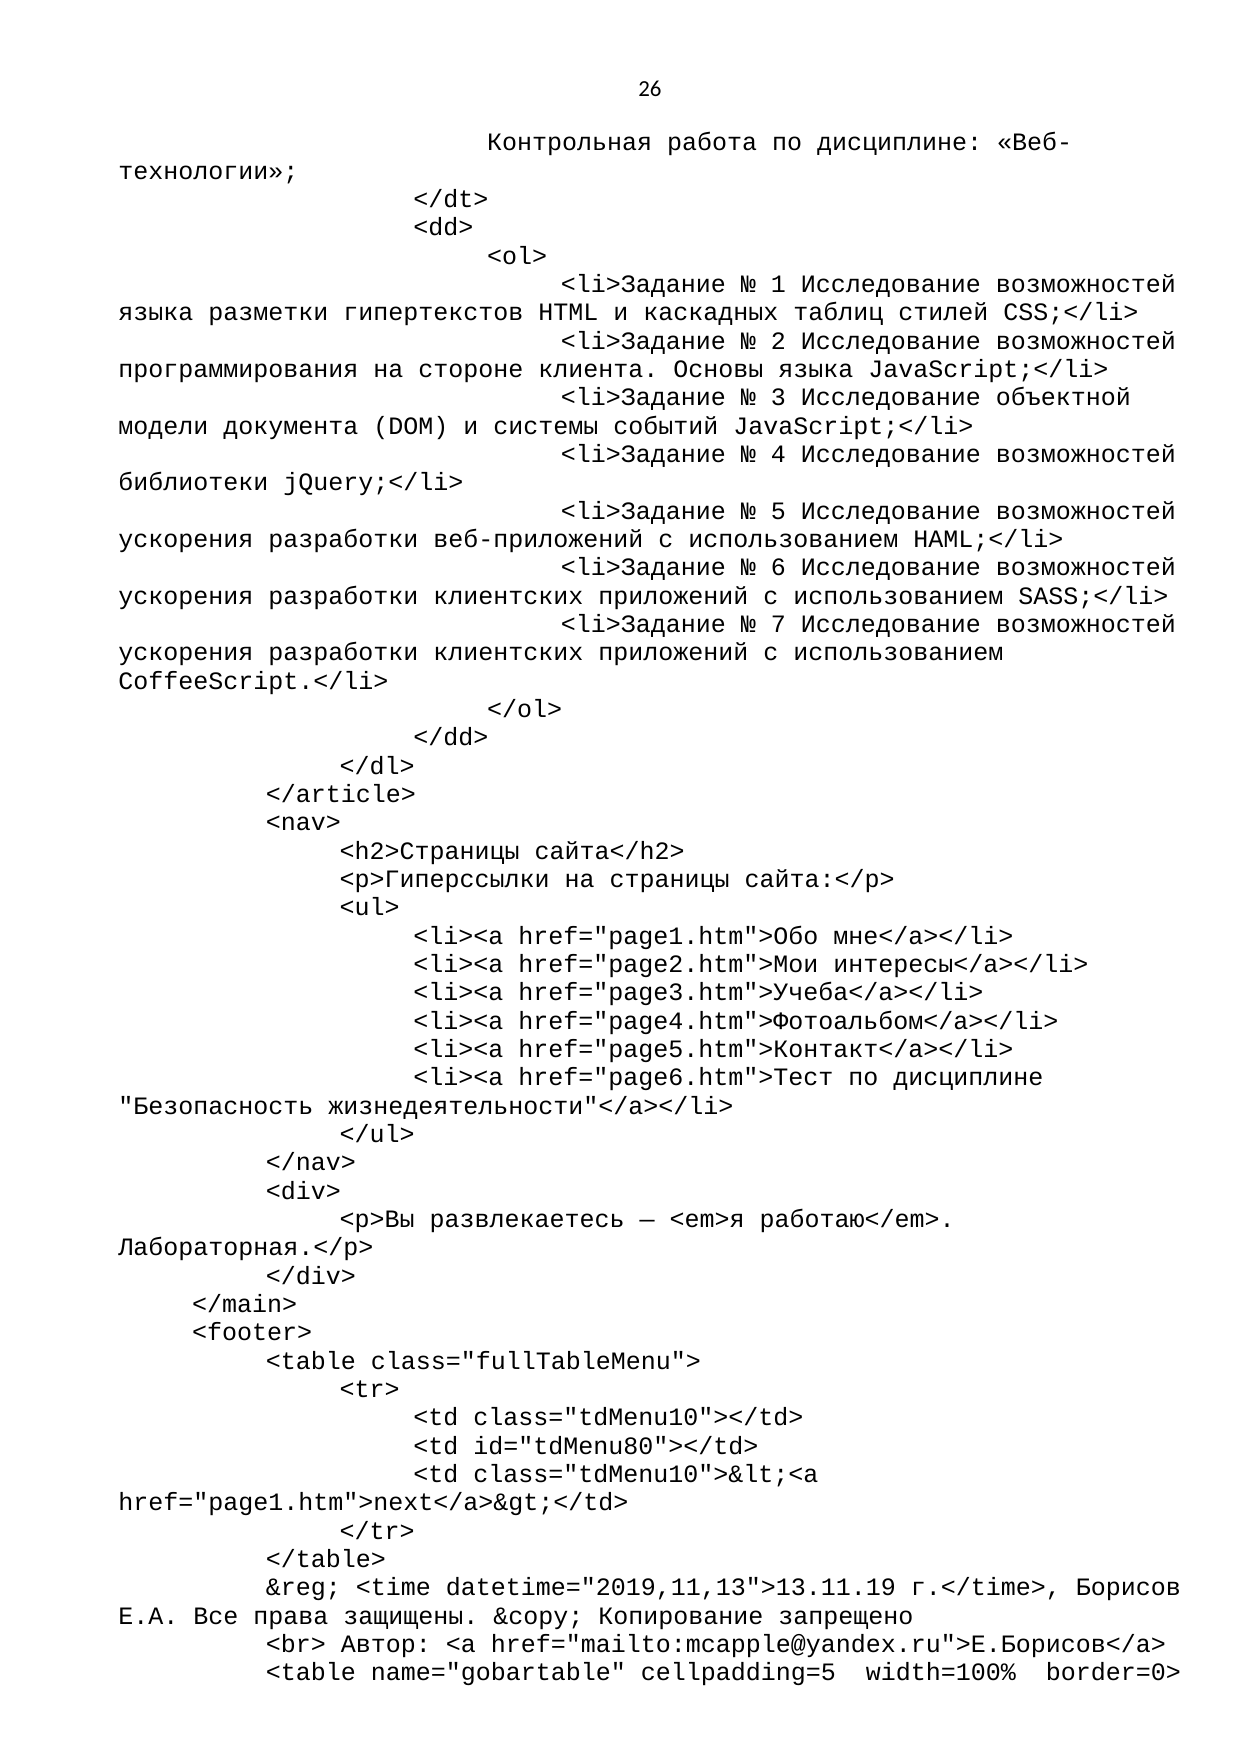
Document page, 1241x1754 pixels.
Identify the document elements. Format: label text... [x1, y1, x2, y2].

text </dd> [118, 725, 1181, 753]
text </table> [118, 1547, 1181, 1575]
text </main> [118, 1292, 1181, 1320]
text <nav> [118, 810, 1181, 838]
text <td class="tdMenu10">&lt;<a href="page1.htm">next</a>&gt;</td> [118, 1462, 1181, 1518]
text <h2>Страницы сайта</h2> [118, 838, 1181, 867]
text <li><a href="page2.htm">Мои интересы</a></li> [118, 952, 1181, 980]
text </ol> [118, 697, 1181, 725]
text <tr> [118, 1377, 1181, 1405]
text <li>Задание № 1 Исследование возможностей языка разметки гипертекстов HTML и каскадных таблиц стилей CSS;</li> [118, 272, 1181, 328]
text <p>Гиперссылки на страницы сайта:</p> [118, 867, 1181, 895]
text </tr> [118, 1518, 1181, 1547]
text <td id="tdMenu80"></td> [118, 1433, 1181, 1462]
text <li>Задание № 6 Исследование возможностей ускорения разработки клиентских приложений с использованием SASS;</li> [118, 555, 1181, 612]
text <table class="fullTableMenu"> [118, 1348, 1181, 1377]
text </dt> [118, 187, 1181, 215]
text </dl> [118, 753, 1181, 782]
text <br> Автор: <a href="mailto:mcapple@yandex.ru">Е.Борисов</a> [118, 1632, 1181, 1660]
text <li>Задание № 4 Исследование возможностей библиотеки jQuery;</li> [118, 442, 1181, 498]
text </ul> [118, 1122, 1181, 1150]
text <li><a href="page3.htm">Учеба</a></li> [118, 980, 1181, 1008]
text <li><a href="page1.htm">Обо мне</a></li> [118, 923, 1181, 952]
text &reg; <time datetime="2019,11,13">13.11.19 г.</time>, Борисов Е.А. Все права защищены. &copy; Копирование запрещено [118, 1575, 1181, 1632]
text <footer> [118, 1320, 1181, 1348]
text <li>Задание № 2 Исследование возможностей программирования на стороне клиента. Основы языка JavaScript;</li> [118, 328, 1181, 385]
text </nav> [118, 1150, 1181, 1178]
text <td class="tdMenu10"></td> [118, 1405, 1181, 1433]
text <li><a href="page6.htm">Тест по дисциплине "Безопасность жизнедеятельности"</a></li> [118, 1065, 1181, 1122]
text </article> [118, 782, 1181, 810]
text <p>Вы развлекаетесь — <em>я работаю</em>. Лабораторная.</p> [118, 1207, 1181, 1263]
text <li>Задание № 5 Исследование возможностей ускорения разработки веб-приложений с использованием HAML;</li> [118, 498, 1181, 555]
text <li>Задание № 7 Исследование возможностей ускорения разработки клиентских приложений с использованием CoffeeScript.</li> [118, 612, 1181, 697]
text <li>Задание № 3 Исследование объектной модели документа (DOM) и системы событий JavaScript;</li> [118, 385, 1181, 442]
text <li><a href="page4.htm">Фотоальбом</a></li> [118, 1008, 1181, 1037]
text <table name="gobartable" cellpadding=5 width=100% border=0> [118, 1660, 1181, 1688]
text <li><a href="page5.htm">Контакт</a></li> [118, 1037, 1181, 1065]
text <ol> [118, 243, 1181, 272]
text </div> [118, 1263, 1181, 1292]
text <ul> [118, 895, 1181, 923]
text <div> [118, 1178, 1181, 1207]
text Контрольная работа по дисциплине: «Веб-технологии»; [118, 130, 1181, 187]
text <dd> [118, 215, 1181, 243]
